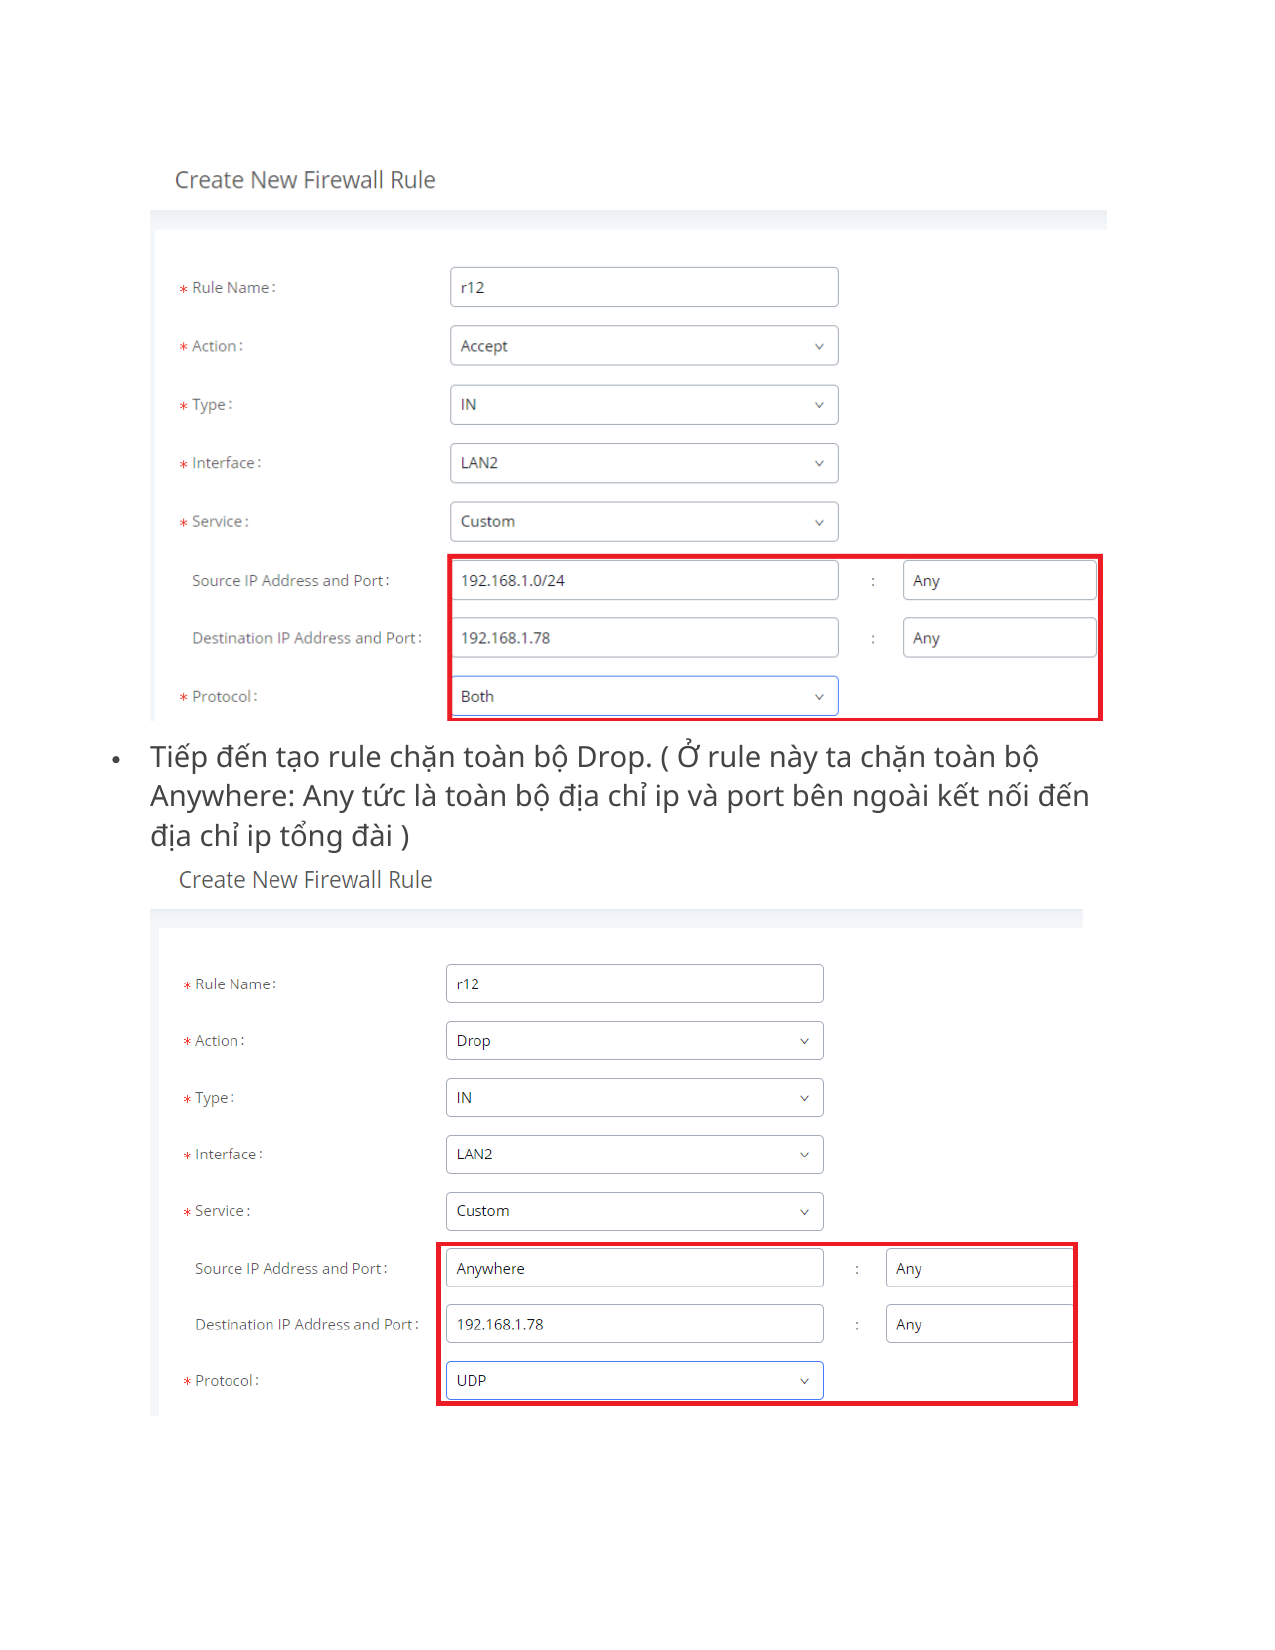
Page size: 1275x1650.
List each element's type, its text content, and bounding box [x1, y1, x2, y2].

picture [150, 855, 1083, 1416]
list Tiếp đến tạo rule chặn toàn bộ Drop. ( Ở rule này ta chặn toàn bộ Anywhere: Any tức là toàn bộ địa chỉ ip và port bên ngoài kết nối đến địa chỉ ip tổng đài ) [112, 736, 1125, 855]
picture [150, 150, 1107, 721]
